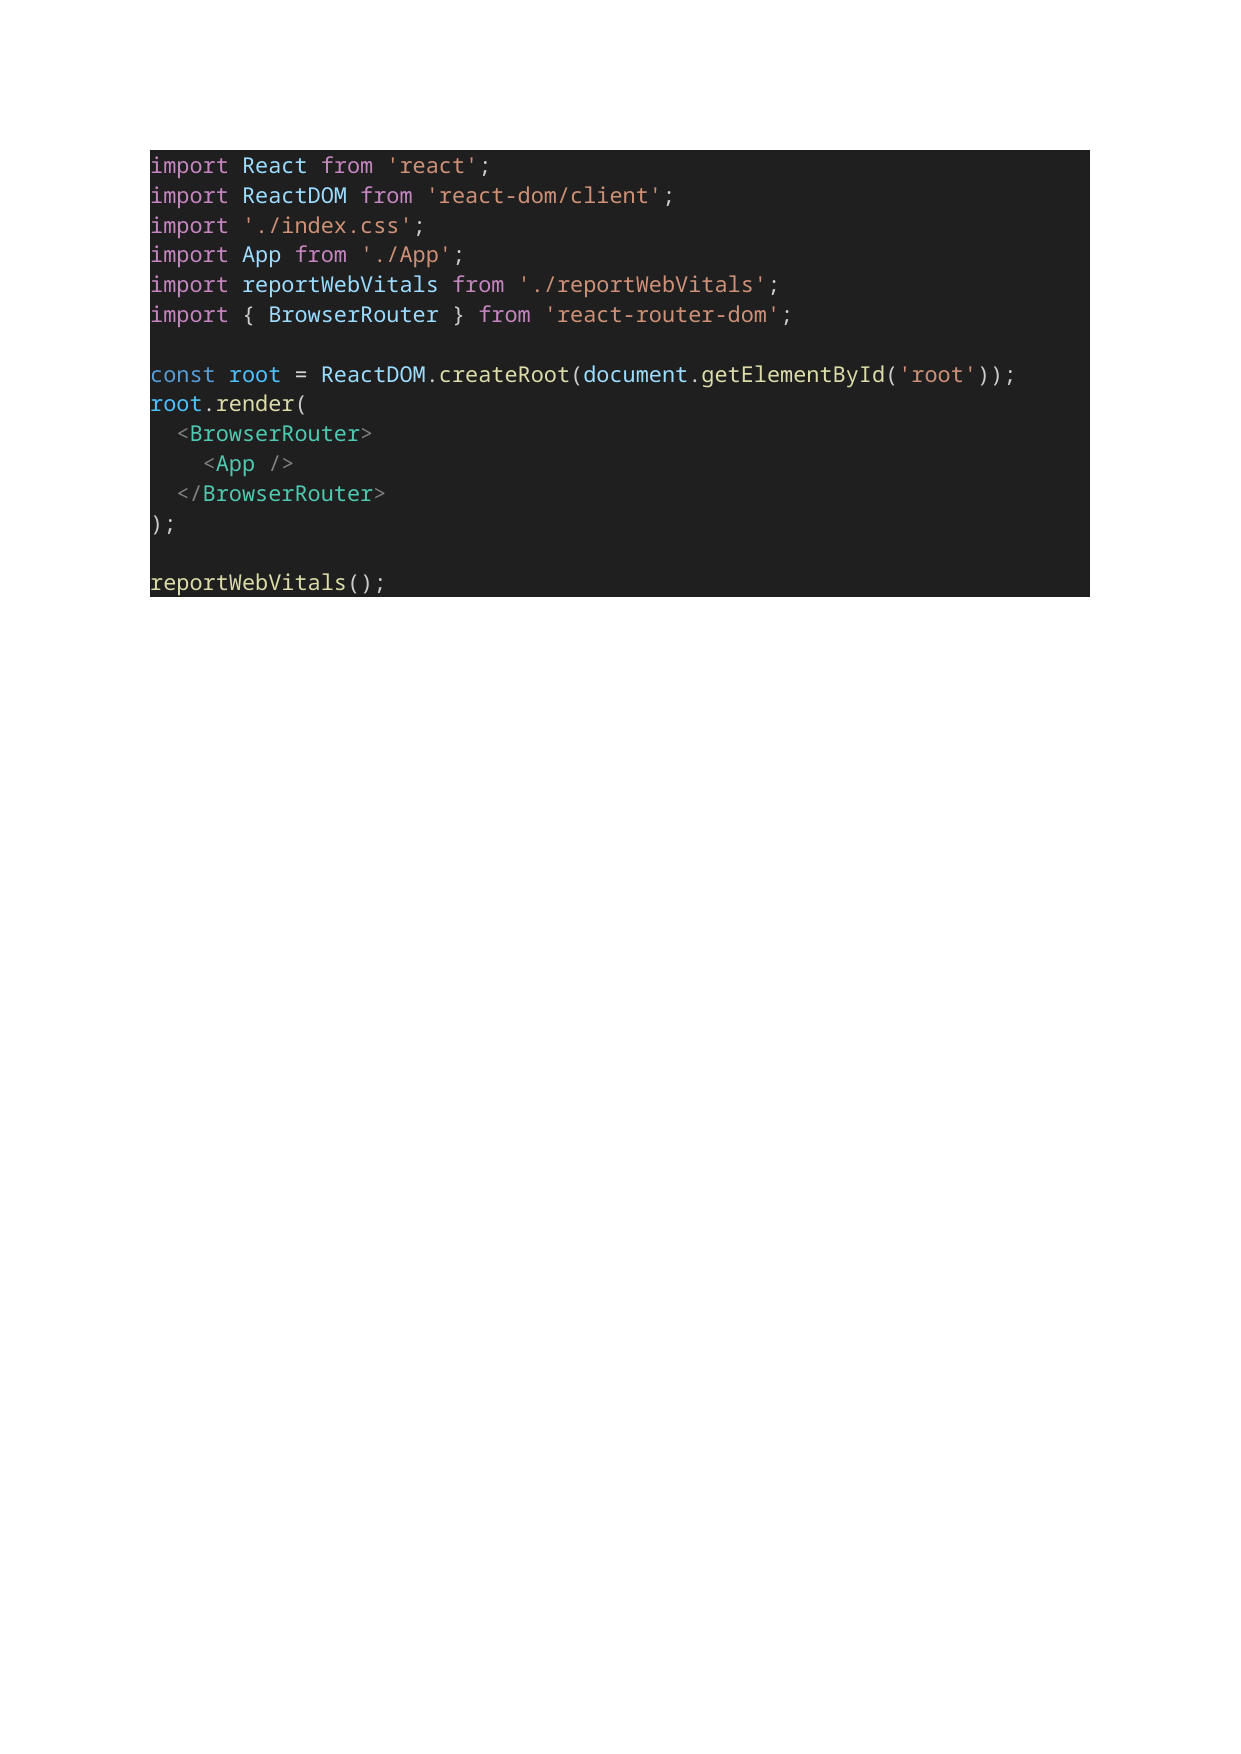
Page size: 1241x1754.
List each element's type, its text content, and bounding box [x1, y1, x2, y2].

text import ReactDOM from 'react-dom/client'; [150, 180, 1090, 209]
text <BrowserRouter> [150, 418, 1090, 448]
text reportWebVitals(); [150, 567, 1090, 597]
text root.render( [150, 388, 1090, 418]
text </BrowserRouter> [150, 478, 1090, 507]
text ); [150, 507, 1090, 537]
text import './index.css'; [150, 209, 1090, 239]
text import reportWebVitals from './reportWebVitals'; [150, 269, 1090, 299]
text const root = ReactDOM.createRoot(document.getElementById('root')); [150, 358, 1090, 388]
text import App from './App'; [150, 239, 1090, 269]
text import React from 'react'; [150, 150, 1090, 180]
text <App /> [150, 448, 1090, 478]
text import { BrowserRouter } from 'react-router-dom'; [150, 299, 1090, 329]
